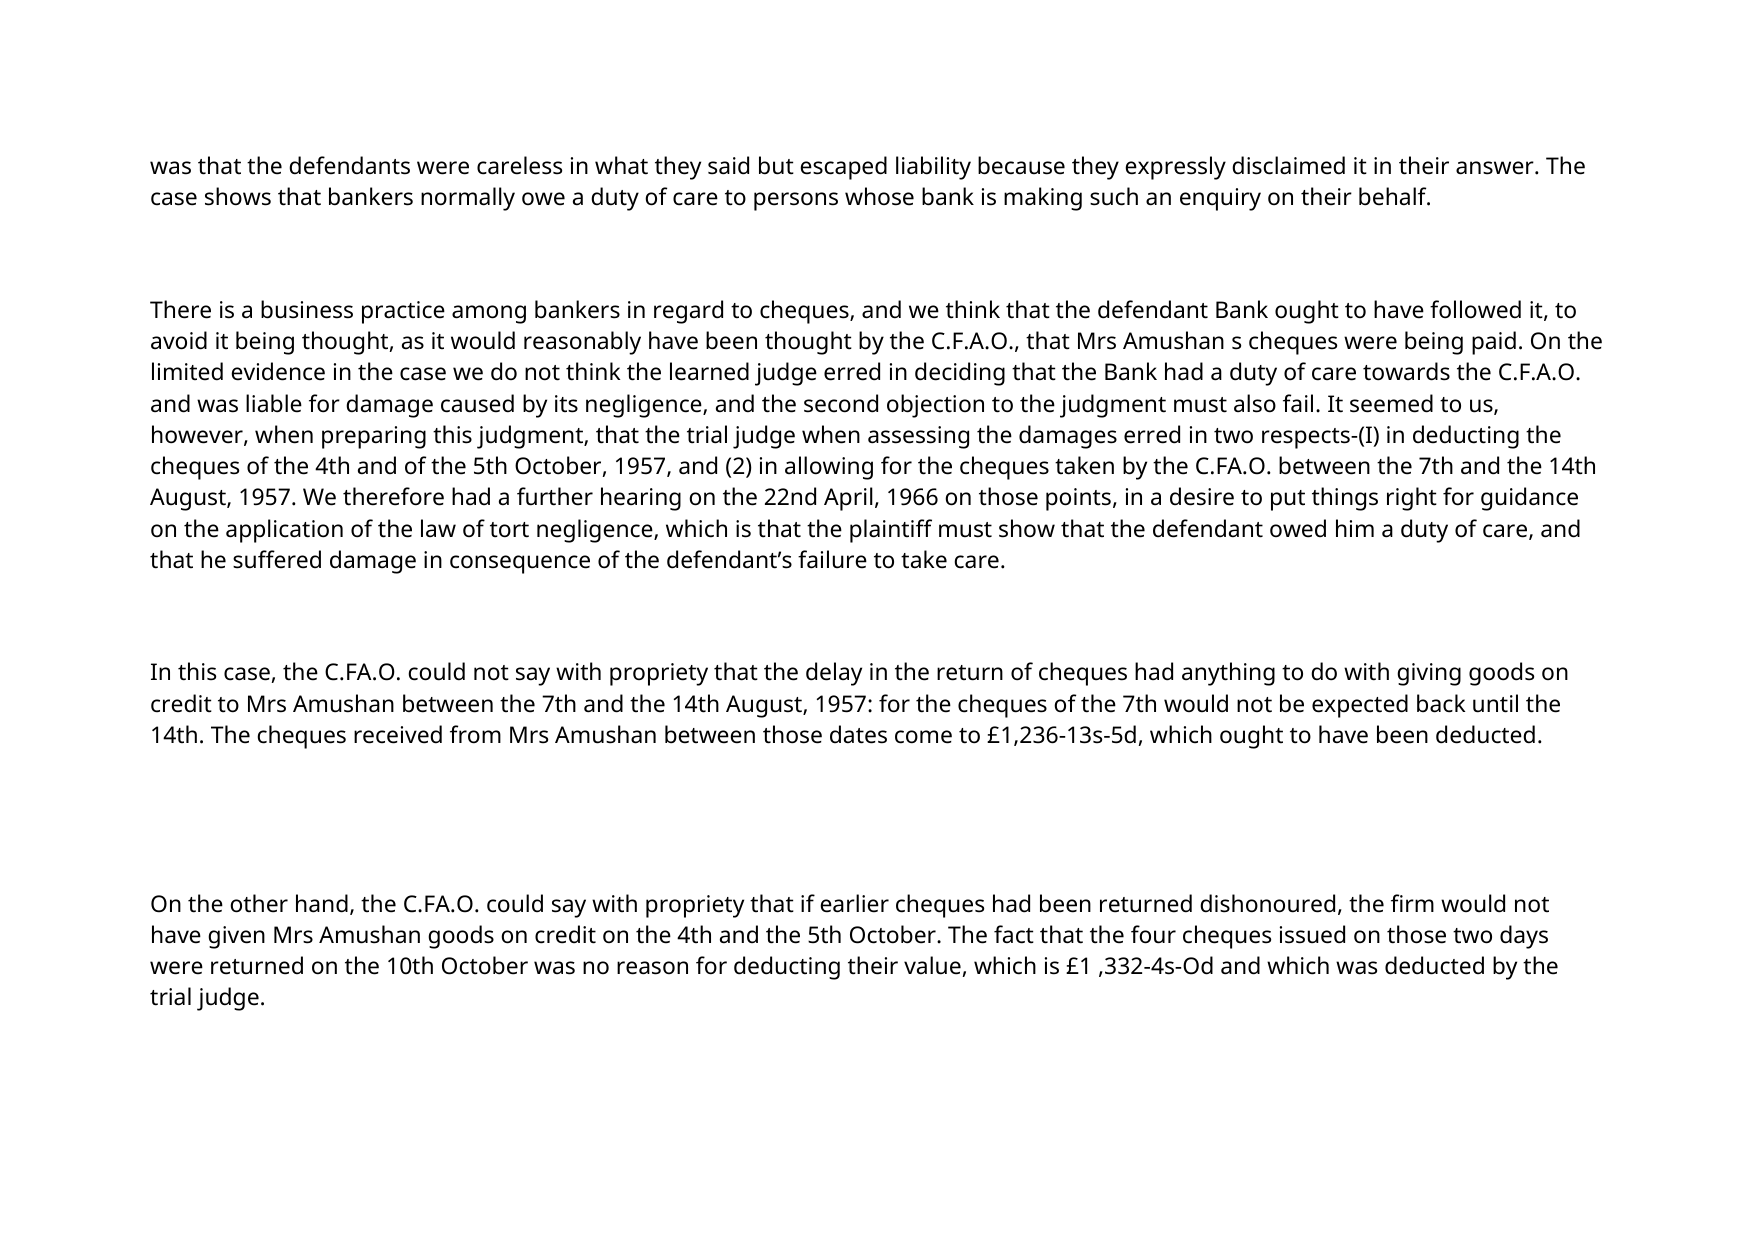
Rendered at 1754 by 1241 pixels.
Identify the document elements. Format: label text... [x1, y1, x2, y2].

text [150, 150, 1604, 212]
text On the other hand, the C.FA.O. could say with propriety that if earlier cheques had been returned dishonoured, the firm would not have given Mrs Amushan goods on credit on the 4th and the 5th October. The fact that the four cheques issued on those two days were returned on the 10th October was no reason for deducting their value, which is £1 ,332-4s-Od and which was deducted by the trial judge. [150, 887, 1604, 1012]
text In this case, the C.FA.O. could not say with propriety that the delay in the return of cheques had anything to do with giving goods on credit to Mrs Amushan between the 7th and the 14th August, 1957: for the cheques of the 7th would not be expected back until the 14th. The cheques received from Mrs Amushan between those dates come to £1,236-13s-5d, which ought to have been deducted. [150, 656, 1604, 750]
text There is a business practice among bankers in regard to cheques, and we think that the defendant Bank ought to have followed it, to avoid it being thought, as it would reasonably have been thought by the C.F.A.O., that Mrs Amushan s cheques were being paid. On the limited evidence in the case we do not think the learned judge erred in deciding that the Bank had a duty of care towards the C.F.A.O. and was liable for damage caused by its negligence, and the second objection to the judgment must also fail. It seemed to us, however, when preparing this judgment, that the trial judge when assessing the damages erred in two respects-(I) in deducting the cheques of the 4th and of the 5th October, 1957, and (2) in allowing for the cheques taken by the C.FA.O. between the 7th and the 14th August, 1957. We therefore had a further hearing on the 22nd April, 1966 on those points, in a desire to put things right for guidance on the application of the law of tort negligence, which is that the plaintiff must show that the defendant owed him a duty of care, and that he suffered damage in consequence of the defendant’s failure to take care. [150, 294, 1604, 575]
